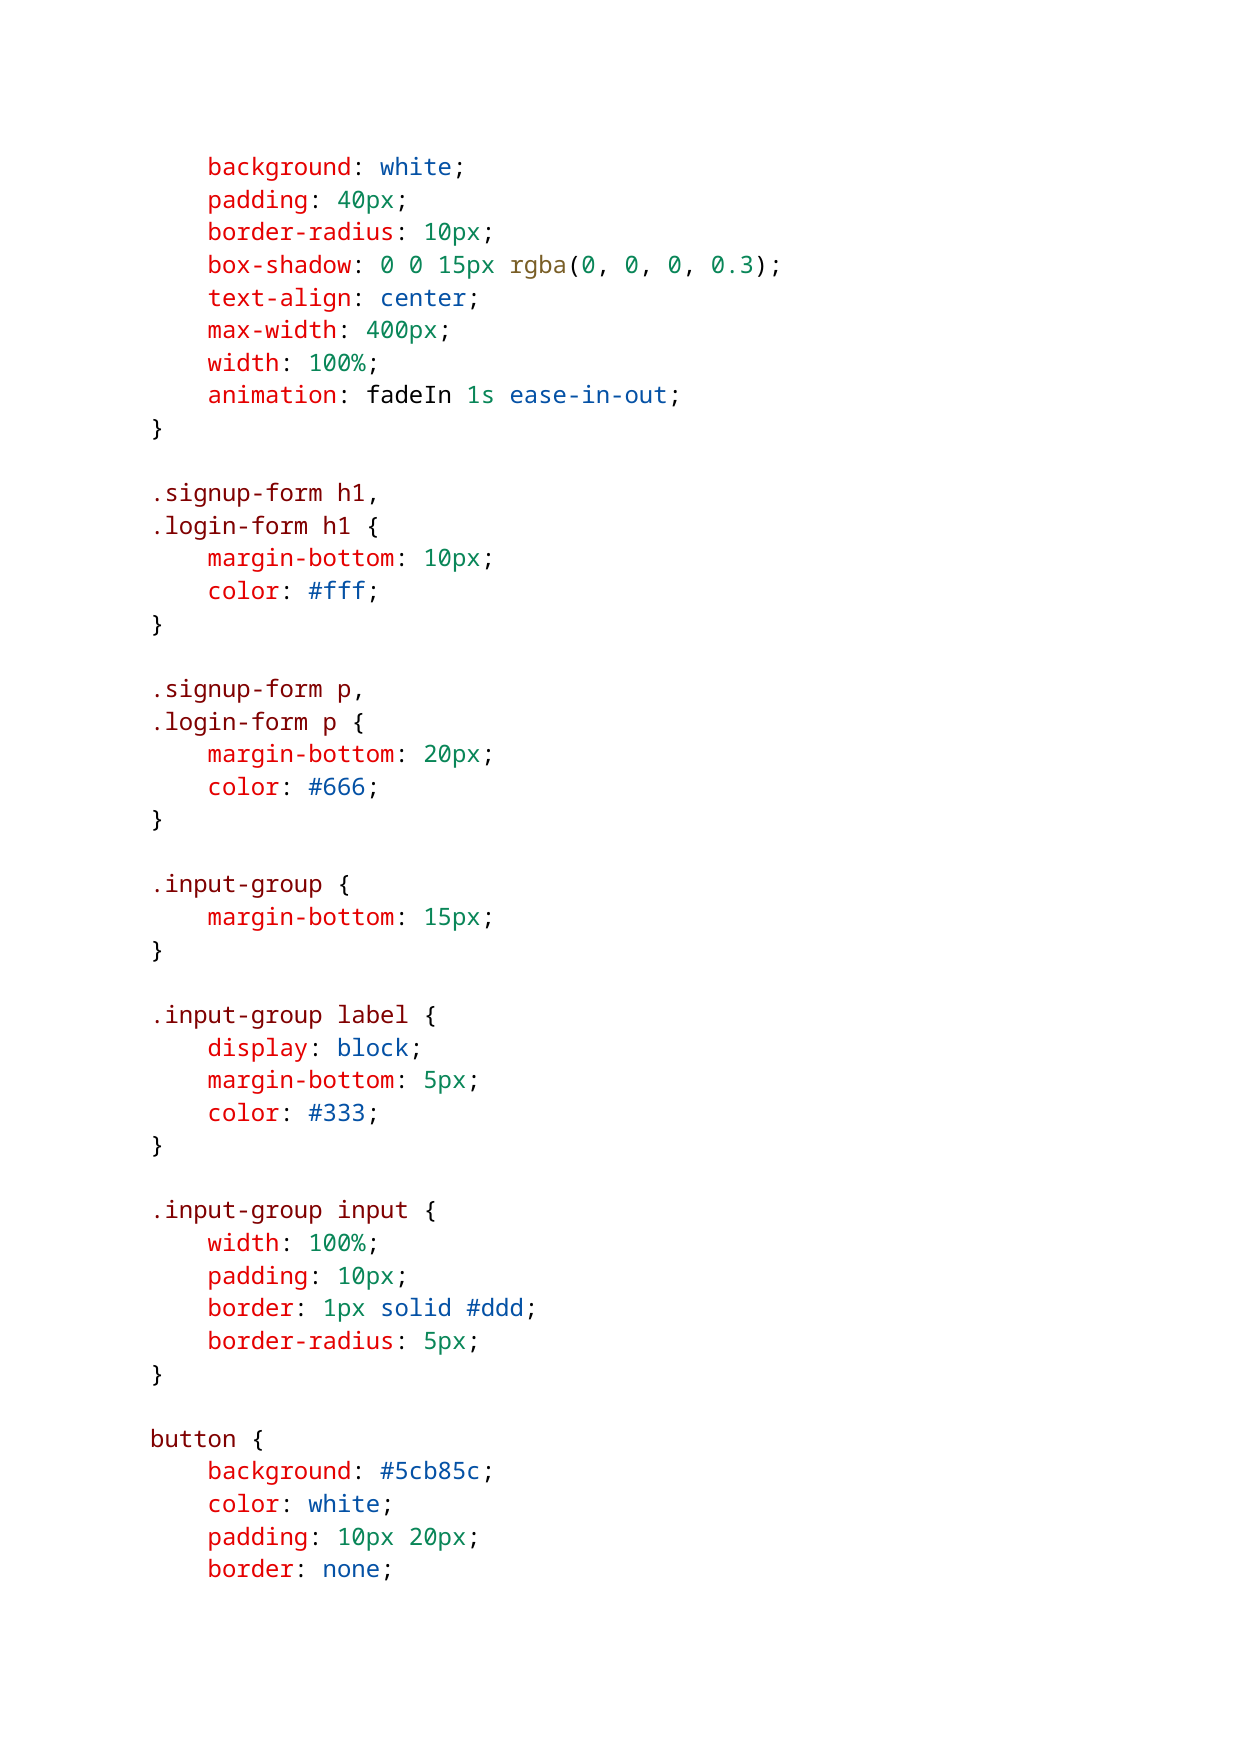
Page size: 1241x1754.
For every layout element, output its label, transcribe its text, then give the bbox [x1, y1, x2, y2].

text border-radius: 10px; [150, 215, 1090, 248]
text padding: 10px; [150, 1258, 1090, 1291]
text .input-group label { [150, 998, 1090, 1030]
text padding: 10px 20px; [150, 1519, 1090, 1552]
text } [150, 802, 1090, 835]
text margin-bottom: 15px; [150, 900, 1090, 932]
text margin-bottom: 20px; [150, 737, 1090, 769]
text .login-form p { [150, 704, 1090, 737]
text .login-form h1 { [150, 509, 1090, 541]
text display: block; [150, 1030, 1090, 1063]
text } [150, 932, 1090, 965]
text .signup-form p, [150, 672, 1090, 704]
text color: white; [150, 1487, 1090, 1519]
text border: none; [150, 1552, 1090, 1584]
text margin-bottom: 5px; [150, 1063, 1090, 1096]
text width: 100%; [150, 1226, 1090, 1258]
text .input-group { [150, 867, 1090, 900]
text box-shadow: 0 0 15px rgba(0, 0, 0, 0.3); [150, 248, 1090, 280]
text background: #5cb85c; [150, 1454, 1090, 1487]
text max-width: 400px; [150, 313, 1090, 346]
text } [150, 411, 1090, 443]
text color: #333; [150, 1096, 1090, 1128]
text } [150, 1128, 1090, 1161]
text .signup-form h1, [150, 476, 1090, 509]
text padding: 40px; [150, 183, 1090, 215]
text width: 100%; [150, 346, 1090, 378]
text background: white; [150, 150, 1090, 183]
text .input-group input { [150, 1193, 1090, 1226]
text margin-bottom: 10px; [150, 541, 1090, 574]
text } [150, 606, 1090, 639]
text animation: fadeIn 1s ease-in-out; [150, 378, 1090, 411]
text color: #666; [150, 769, 1090, 802]
text border: 1px solid #ddd; [150, 1291, 1090, 1324]
text button { [150, 1422, 1090, 1454]
text } [150, 1356, 1090, 1389]
text text-align: center; [150, 280, 1090, 313]
text border-radius: 5px; [150, 1324, 1090, 1356]
text color: #fff; [150, 574, 1090, 606]
